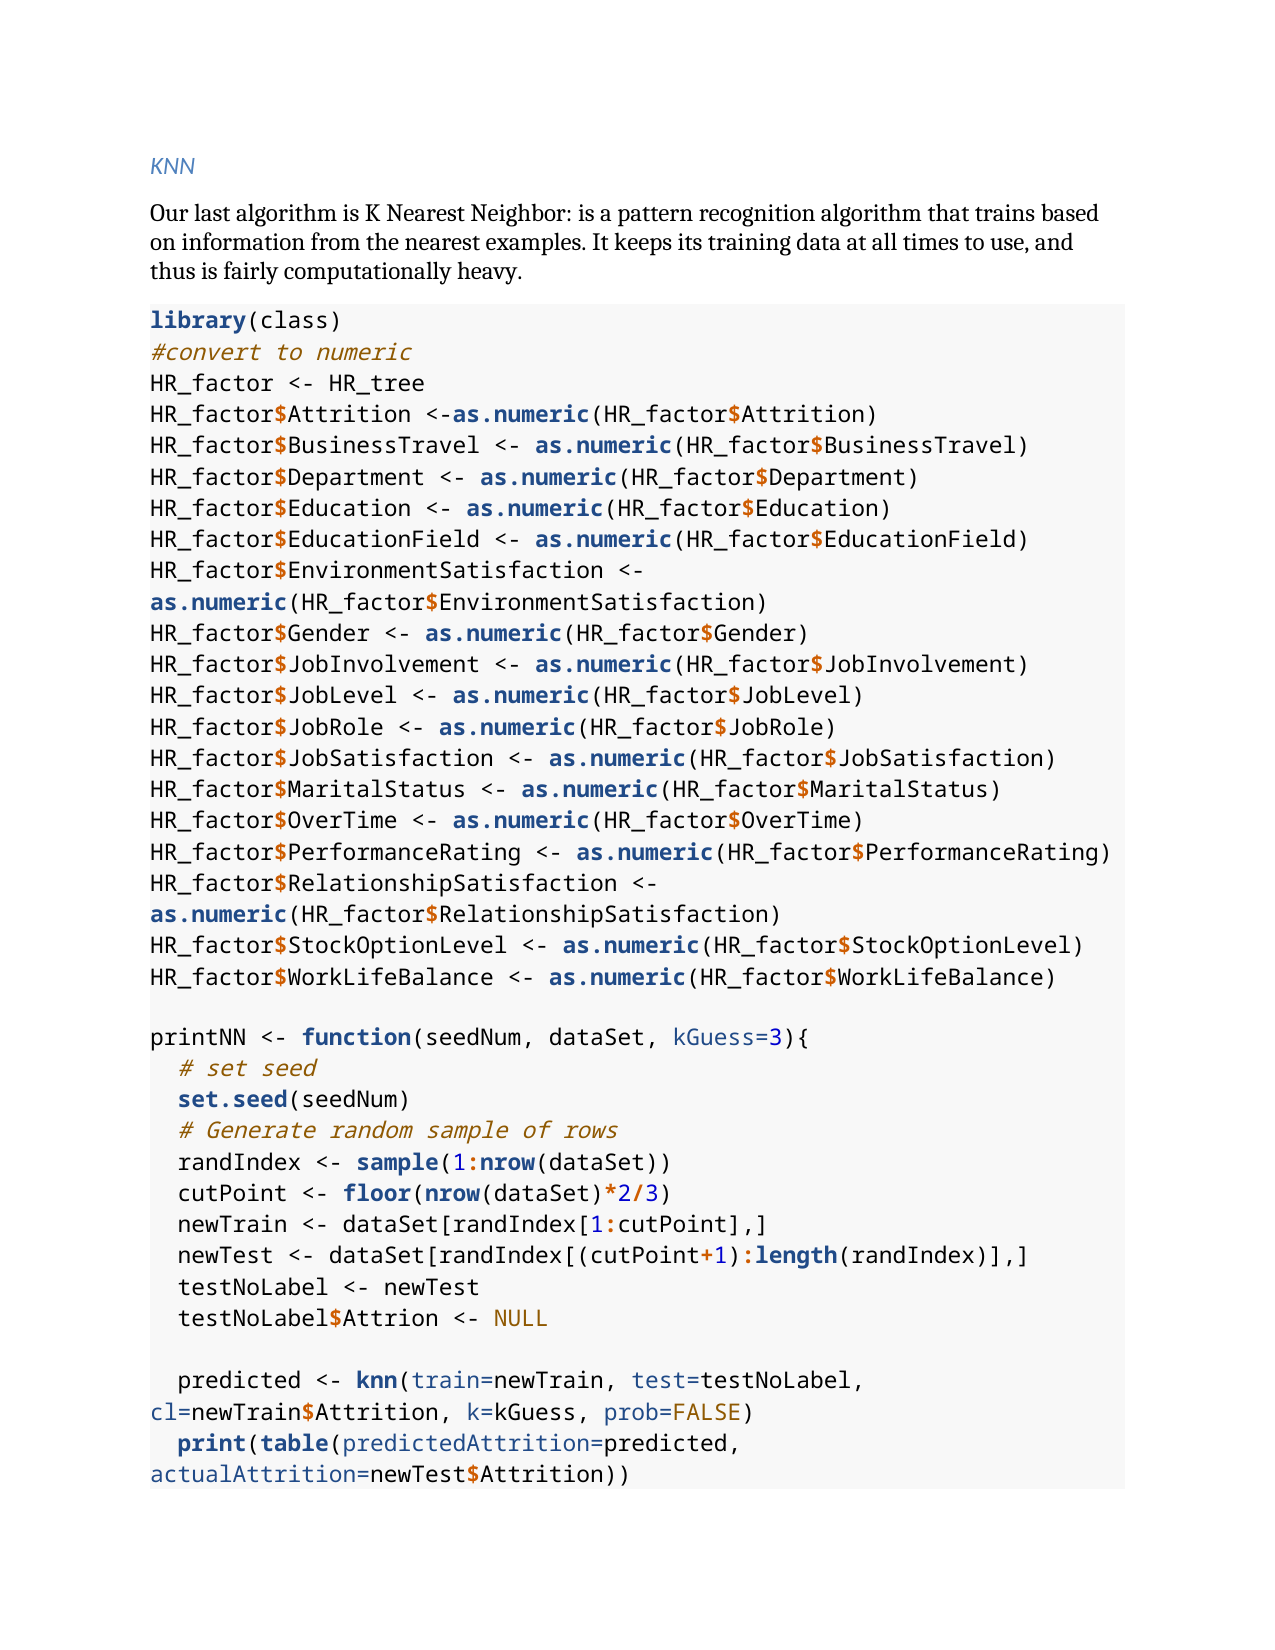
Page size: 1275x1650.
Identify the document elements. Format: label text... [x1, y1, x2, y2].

text Our last algorithm is K Nearest Neighbor: is a pattern recognition algorithm that trains based on information from the nearest examples. It keeps its training data at all times to use, and thus is fairly computationally heavy. [150, 199, 1125, 286]
subtitle KNN [150, 150, 1125, 181]
